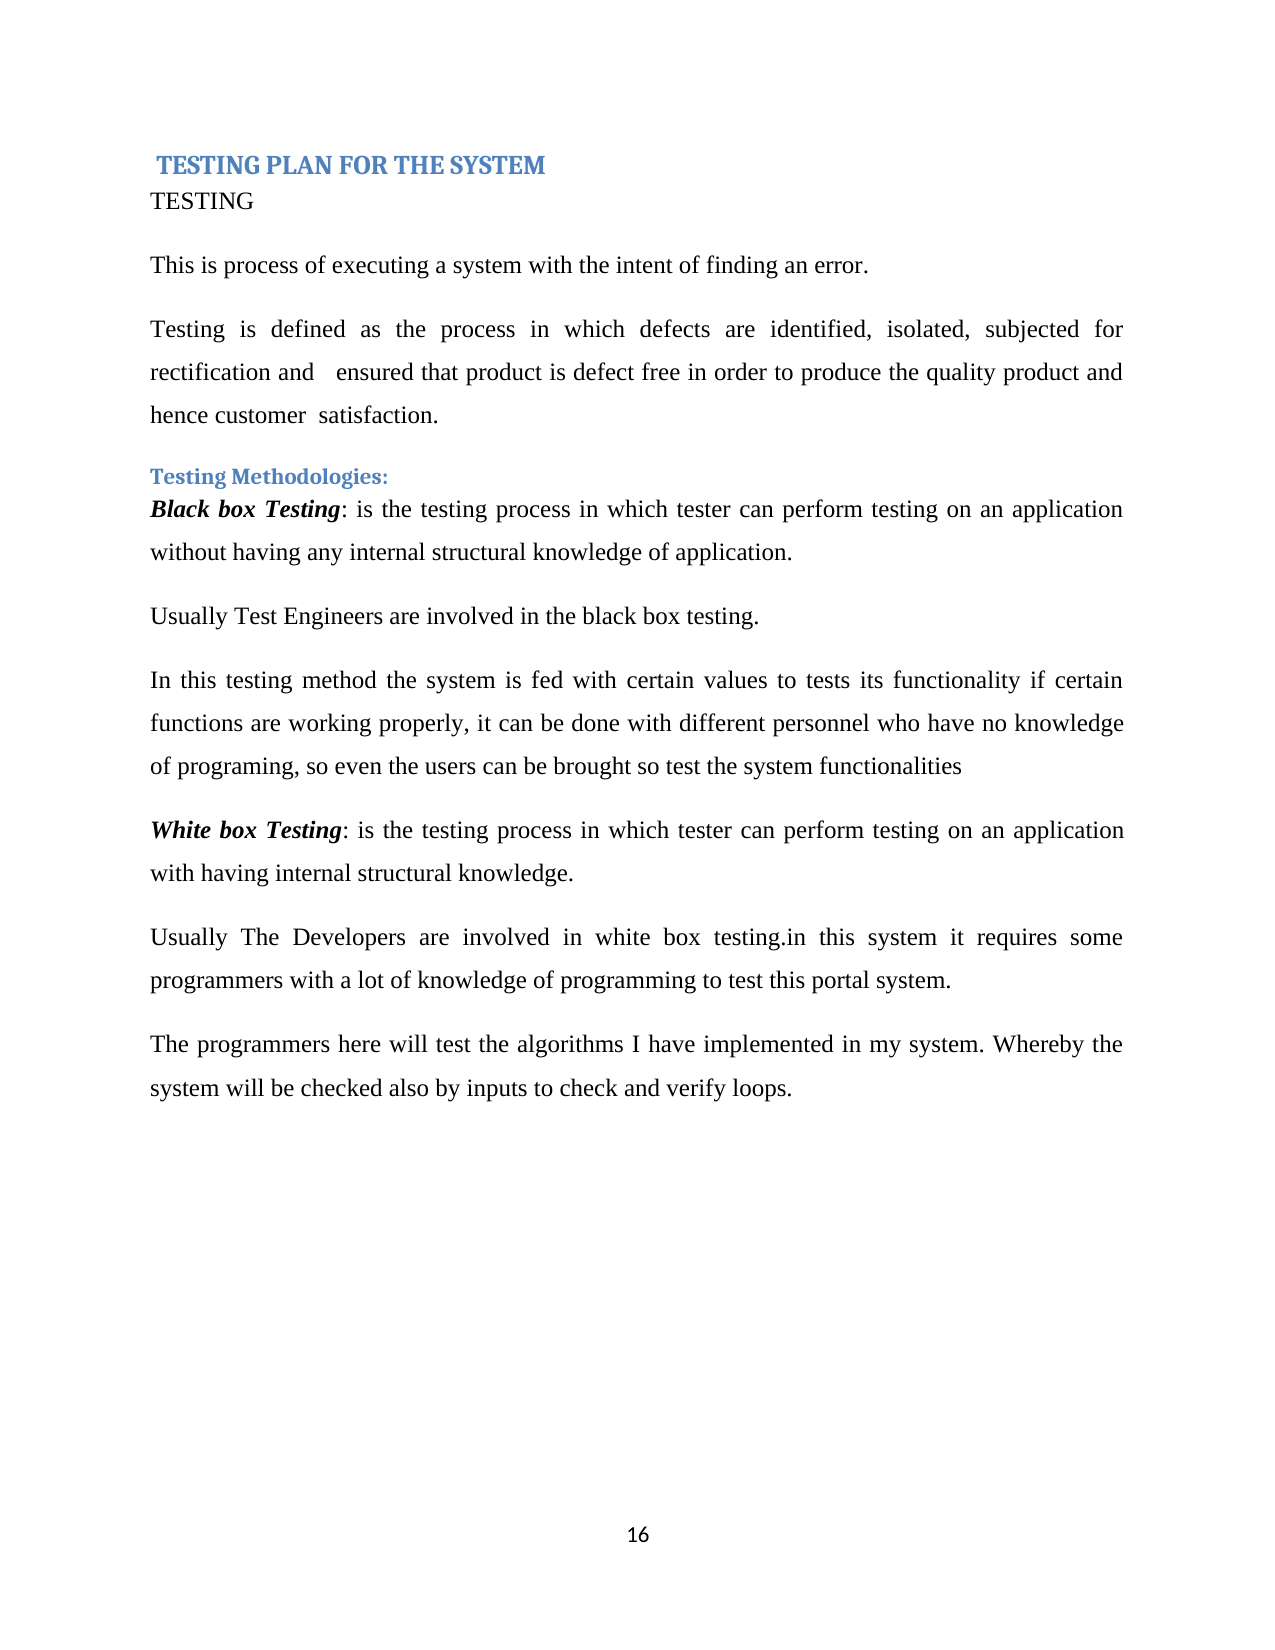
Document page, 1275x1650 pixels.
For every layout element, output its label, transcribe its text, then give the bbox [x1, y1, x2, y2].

text White box Testing: is the testing process in which tester can perform testing on an application with having internal structural knowledge. [150, 815, 1125, 887]
text Usually The Developers are involved in white box testing.in this system it requires some programmers with a lot of knowledge of programming to test this portal system. [150, 922, 1125, 994]
subtitle Testing Methodologies: [150, 464, 1125, 490]
text The programmers here will test the algorithms I have implemented in my system. Whereby the system will be checked also by inputs to check and verify loops. [150, 1029, 1125, 1101]
text TESTING [150, 186, 1125, 214]
text Usually Test Engineers are involved in the black box testing. [150, 601, 1125, 630]
text This is process of executing a system with the intent of finding an error. [150, 250, 1125, 278]
text Testing is defined as the process in which defects are identified, isolated, subjected for rectification and ensured that product is defect free in order to produce the quality product and hence customer satisfaction. [150, 314, 1125, 429]
subtitle TESTING PLAN FOR THE SYSTEM [150, 150, 1125, 181]
text In this testing method the system is fed with certain values to tests its functionality if certain functions are working properly, it can be done with different personnel who have no knowledge of programing, so even the users can be brought so test the system functionalities [150, 665, 1125, 780]
text Black box Testing: is the testing process in which tester can perform testing on an application without having any internal structural knowledge of application. [150, 494, 1125, 566]
